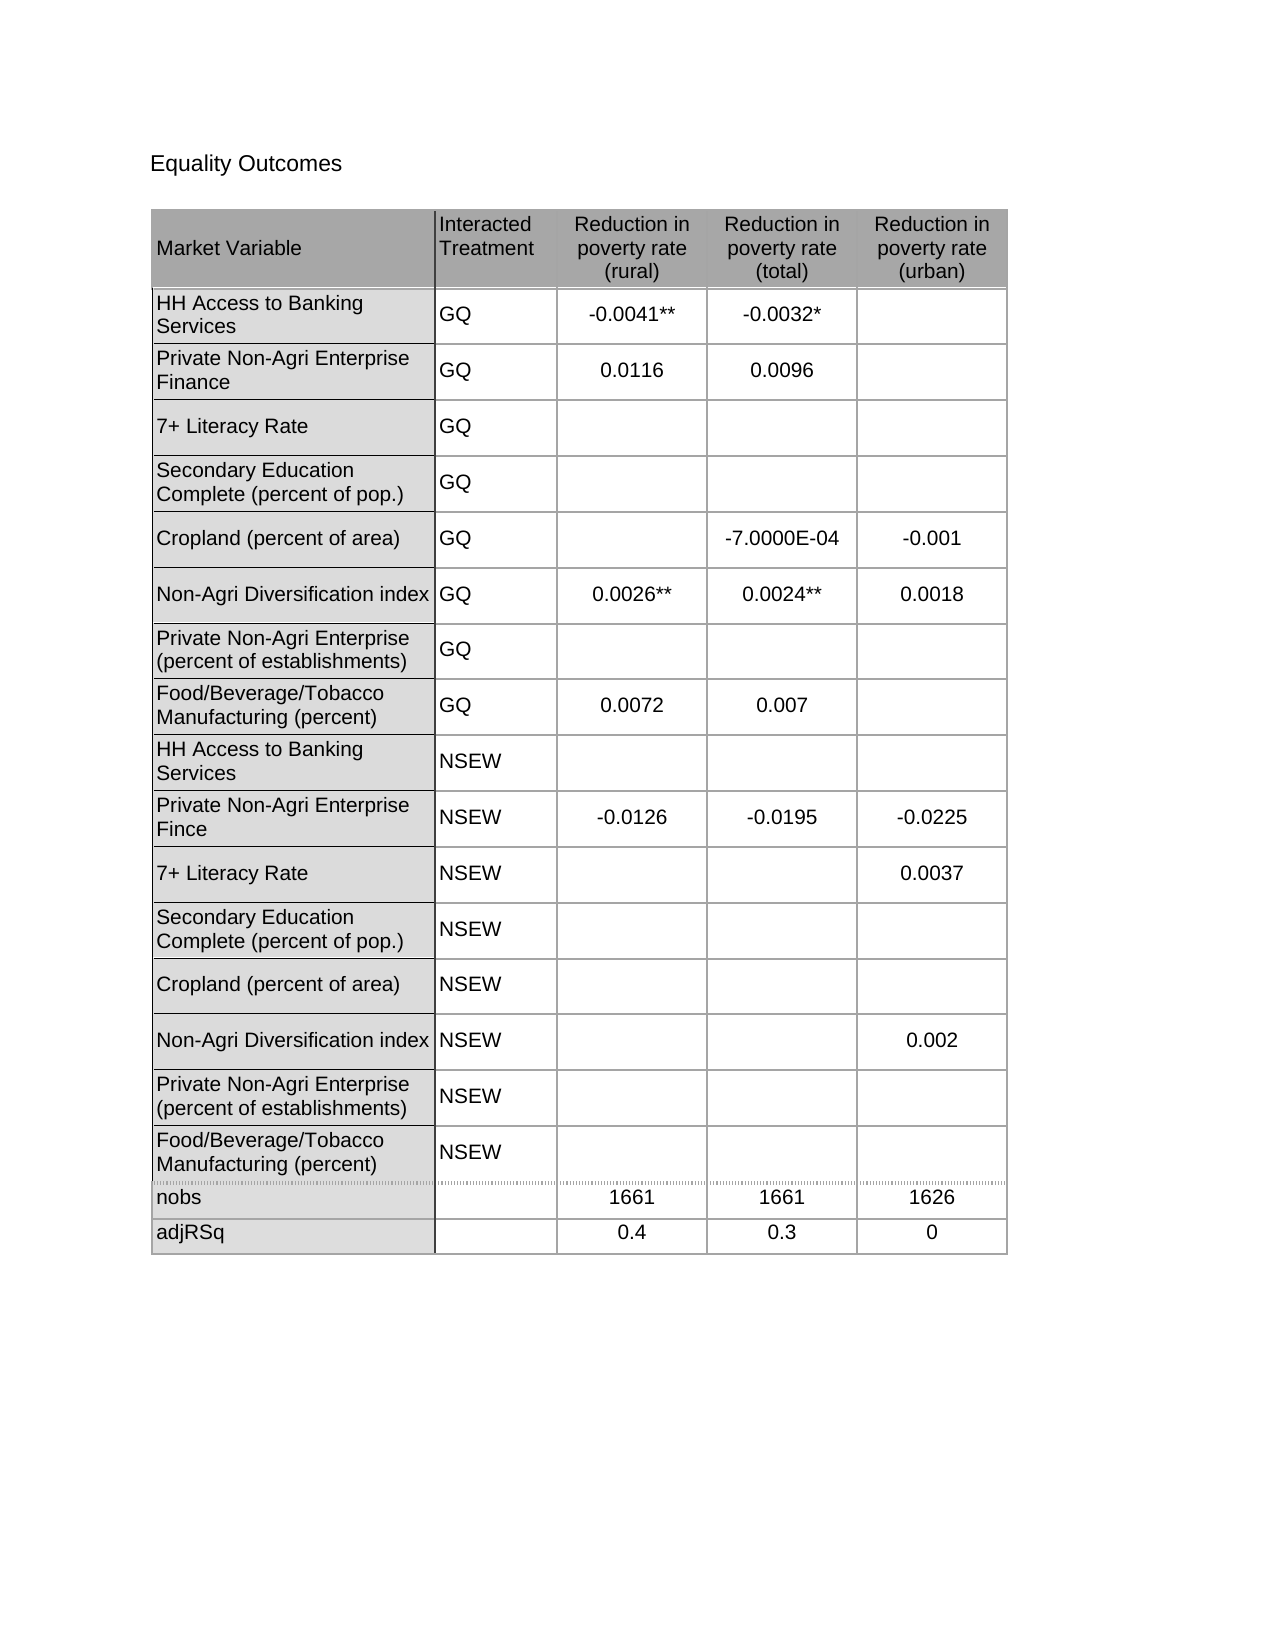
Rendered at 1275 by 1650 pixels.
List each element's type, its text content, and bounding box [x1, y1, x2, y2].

text Equality Outcomes [150, 150, 1125, 176]
